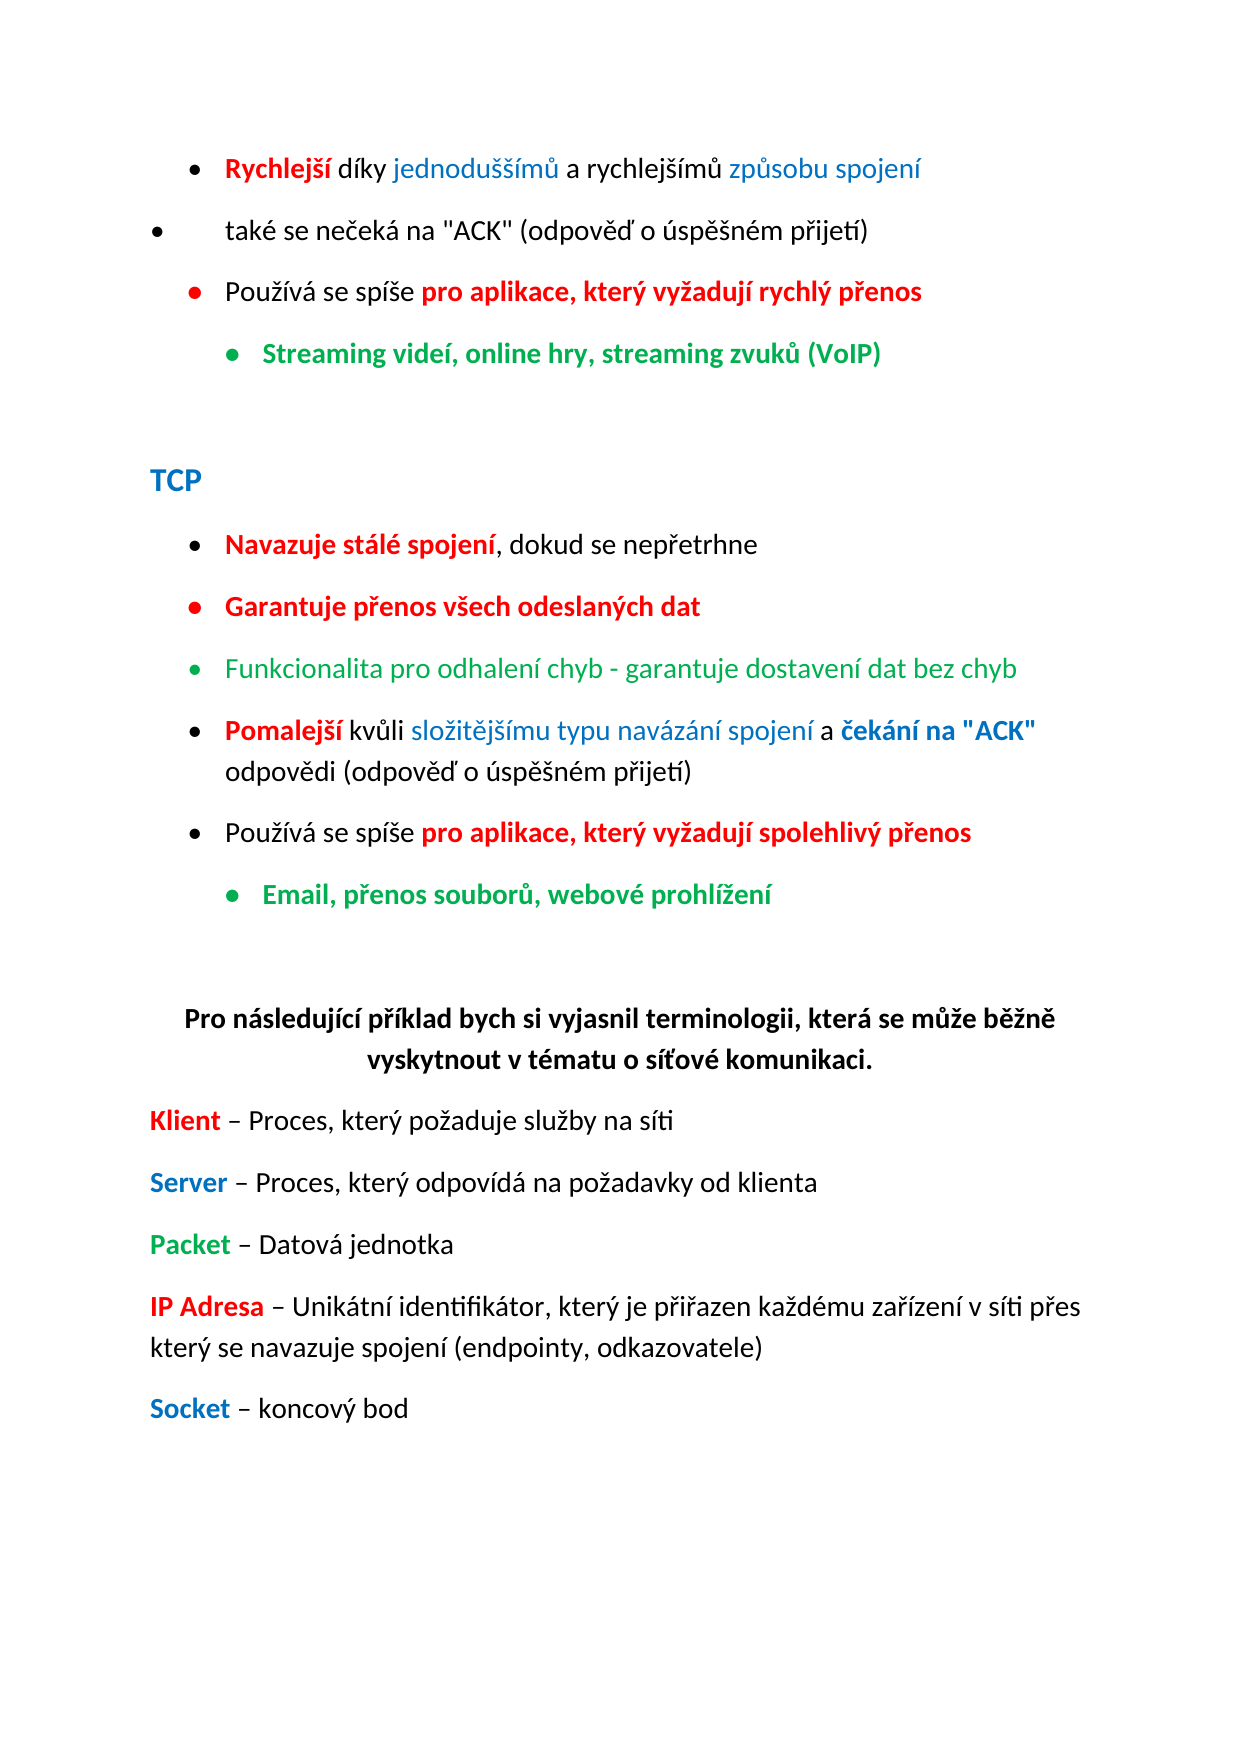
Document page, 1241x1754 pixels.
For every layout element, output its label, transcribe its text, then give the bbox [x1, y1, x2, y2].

list Funkcionalita pro odhalení chyb - garantuje dostavení dat bez chyb [187, 650, 1090, 686]
list Používá se spíše pro aplikace, který vyžadují rychlý přenos [187, 273, 1090, 309]
text Socket – koncový bod [150, 1391, 1090, 1426]
list také se nečeká na "ACK" (odpověď o úspěšném přijetí) [150, 212, 1090, 247]
list Rychlejší díky jednoduššímů a rychlejšímů způsobu spojení [187, 150, 1090, 186]
list Pomalejší kvůli složitějšímu typu navázání spojení a čekání na "ACK" odpovědi (odpověď o úspěšném přijetí) [187, 712, 1090, 788]
list Email, přenos souborů, webové prohlížení [225, 876, 1090, 912]
list Streaming videí, online hry, streaming zvuků (VoIP) [225, 335, 1090, 371]
list Navazuje stálé spojení, dokud se nepřetrhne [187, 526, 1090, 562]
text IP Adresa – Unikátní identifikátor, který je přiřazen každému zařízení v síti přes který se navazuje spojení (endpointy, odkazovatele) [150, 1288, 1090, 1364]
list Garantuje přenos všech odeslaných dat [187, 588, 1090, 624]
text Klient – Proces, který požaduje služby na síti [150, 1102, 1090, 1138]
text Server – Proces, který odpovídá na požadavky od klienta [150, 1164, 1090, 1200]
text Packet – Datová jednotka [150, 1226, 1090, 1262]
text Pro následující příklad bych si vyjasnil terminologii, která se může běžně vyskytnout v tématu o síťové komunikaci. [150, 1000, 1090, 1076]
list Používá se spíše pro aplikace, který vyžadují spolehlivý přenos [187, 814, 1090, 850]
text TCP [150, 459, 1090, 499]
